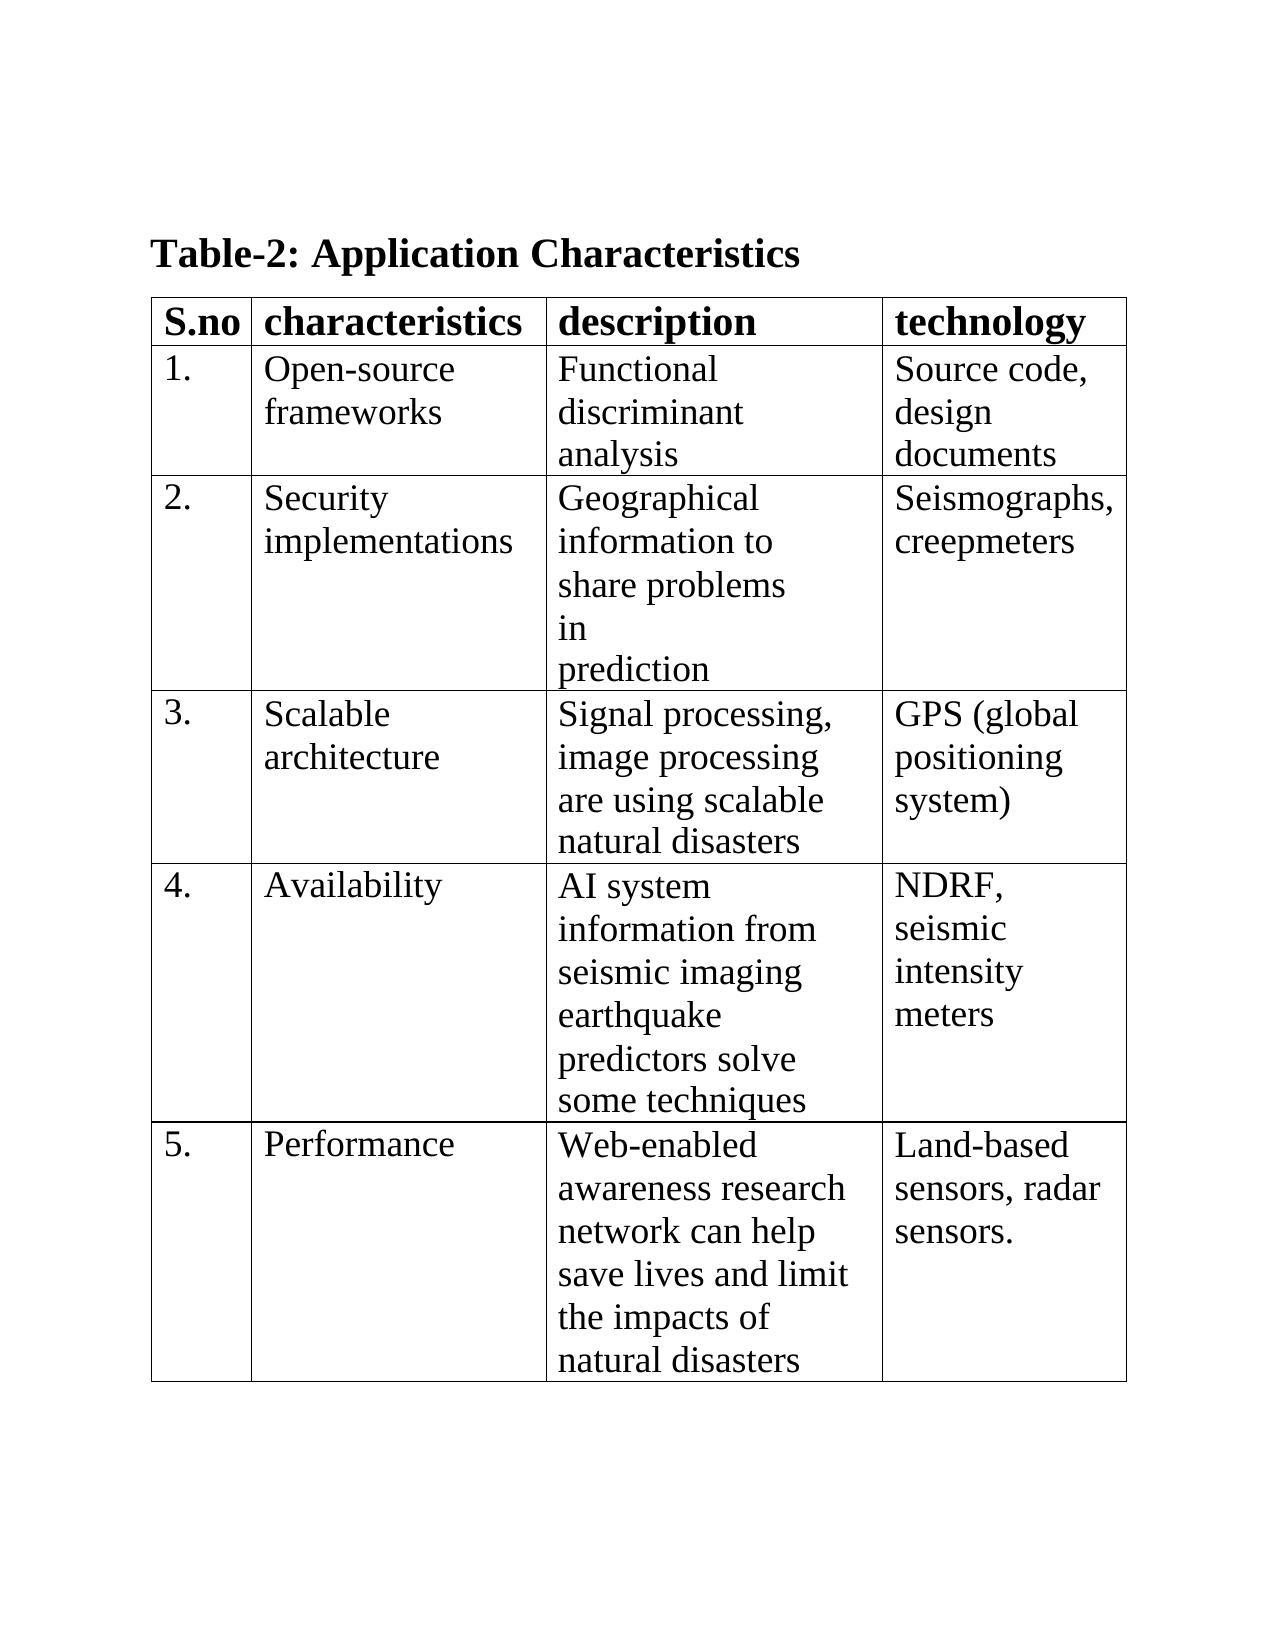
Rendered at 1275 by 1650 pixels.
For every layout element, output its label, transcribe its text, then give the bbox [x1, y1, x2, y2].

table_cell 1. [152, 346, 251, 475]
table_cell Availability [252, 864, 546, 1121]
table_cell Signal processing, image processing are using scalable natural disasters [547, 691, 882, 862]
table_header characteristics [252, 298, 546, 345]
table_cell 2. [152, 476, 251, 690]
table_cell Scalable architecture [252, 691, 546, 862]
table_cell 4. [152, 864, 251, 1121]
table_cell Web-enabled awareness research network can help save lives and limit the impacts of natural disasters [547, 1123, 882, 1381]
table_cell GPS (global positioning system) [883, 691, 1126, 862]
table_cell 5. [152, 1123, 251, 1381]
table_cell Seismographs, creepmeters [883, 476, 1126, 690]
table_cell Security implementations [252, 476, 546, 690]
table_cell NDRF, seismic intensity meters [883, 864, 1126, 1121]
table_cell Geographical information to share problems in prediction [547, 476, 882, 690]
table_header technology [883, 298, 1126, 345]
table_cell Source code, design documents [883, 346, 1126, 475]
table_cell Land-based sensors, radar sensors. [883, 1123, 1126, 1381]
table_cell Performance [252, 1123, 546, 1381]
text Table-2: Application Characteristics [150, 228, 1154, 276]
table_cell 3. [152, 691, 251, 862]
table_cell Open-source frameworks [252, 346, 546, 475]
table_cell Functional discriminant analysis [547, 346, 882, 475]
table_header description [547, 298, 882, 345]
table_cell AI system information from seismic imaging earthquake predictors solve some techniques [547, 864, 882, 1121]
table_header S.no [152, 298, 251, 345]
